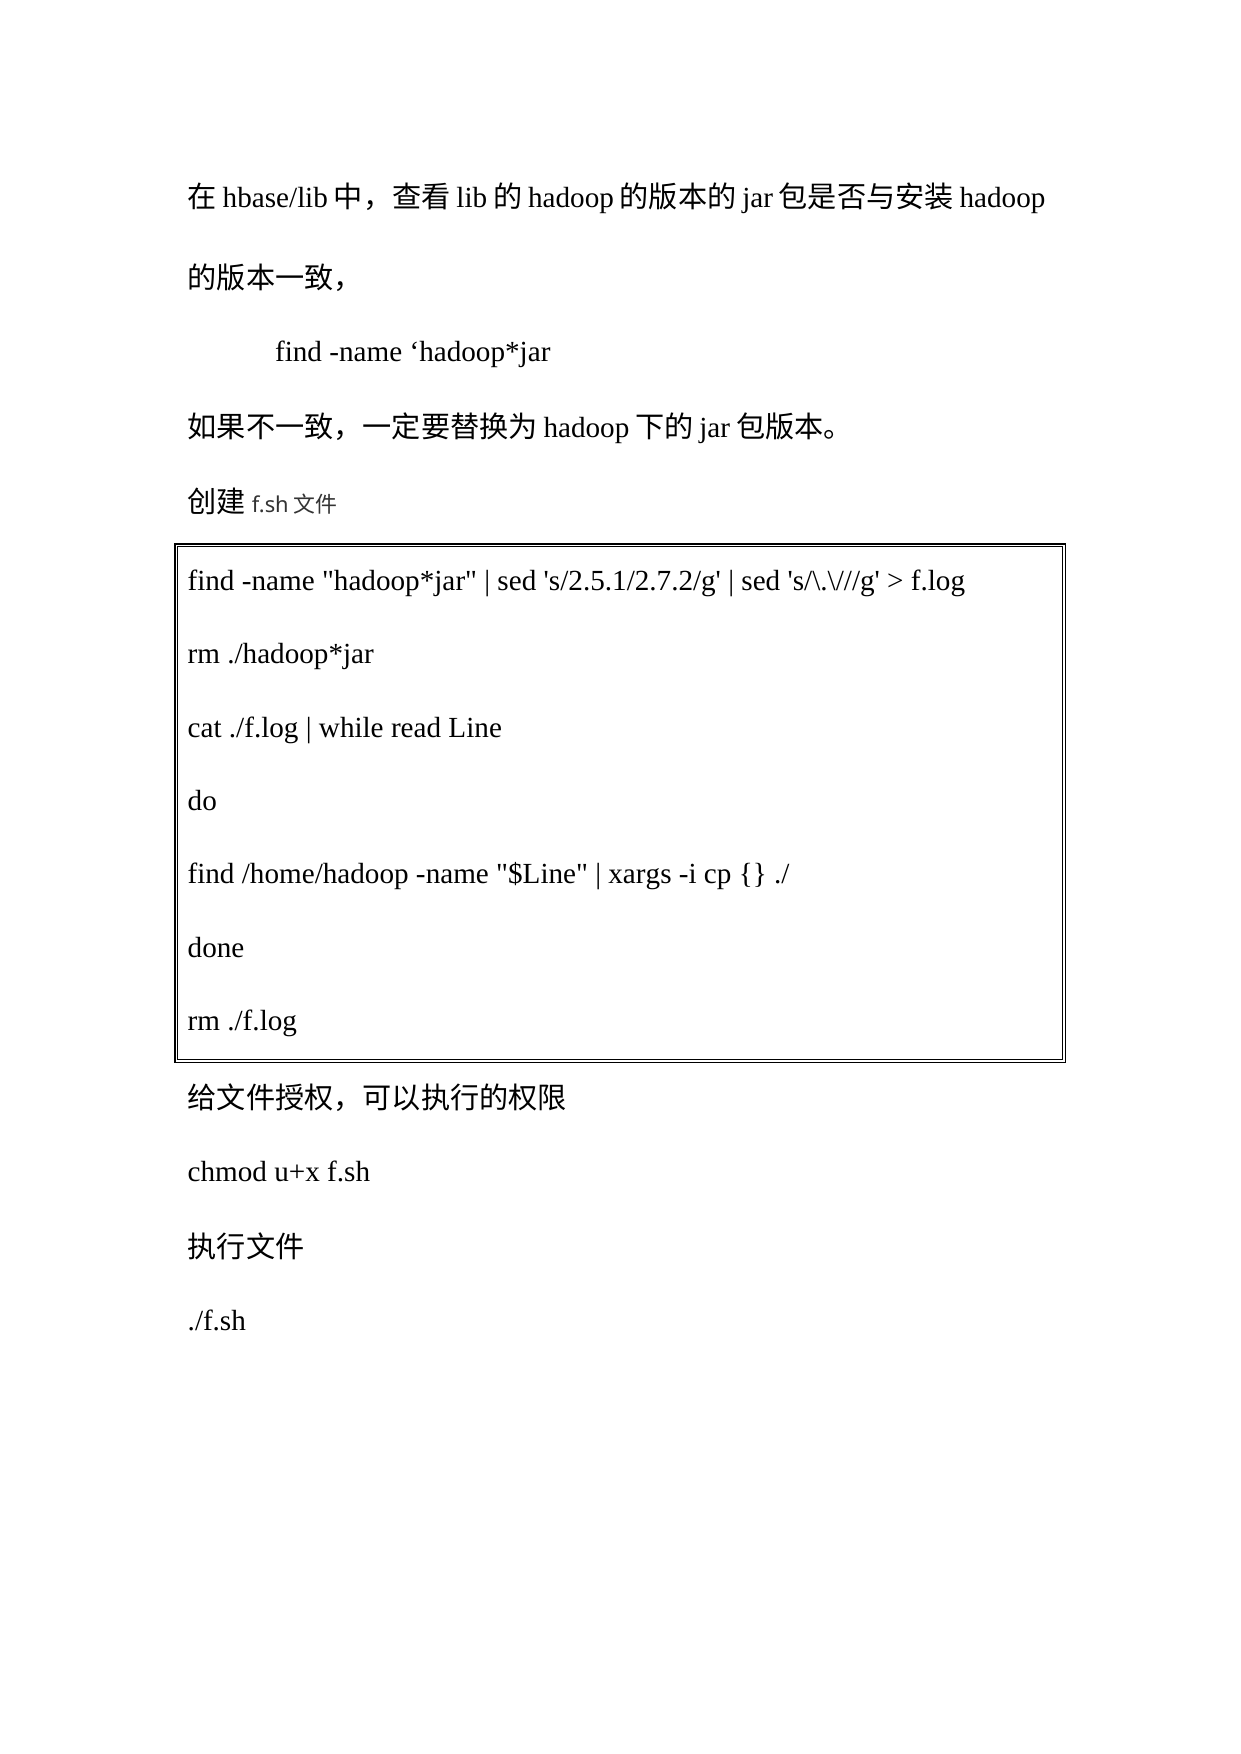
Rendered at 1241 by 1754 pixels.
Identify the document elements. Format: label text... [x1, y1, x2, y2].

text chmod u+x f.sh [187, 1138, 1053, 1203]
text 在hbase/lib中，查看lib的hadoop的版本的jar包是否与安装hadoop的版本一致， [187, 162, 1053, 308]
text find -name ‘hadoop*jar [187, 319, 1053, 384]
text ./f.sh [187, 1287, 1053, 1352]
text 执行文件 [187, 1212, 1053, 1277]
text 创建f.sh文件 [187, 468, 1053, 533]
text 给文件授权，可以执行的权限 [187, 1063, 1053, 1128]
text 如果不一致，一定要替换为hadoop下的jar包版本。 [187, 392, 1053, 457]
table_header find -name "hadoop*jar" | sed 's/2.5.1/2.7.2/g' | sed 's/\.\///g' > f.log rm ./hadoop*jar cat ./f.log | while read Line do find /home/hadoop -name "$Line" | xargs -i cp {} ./ done rm ./f.log [178, 547, 1062, 1059]
